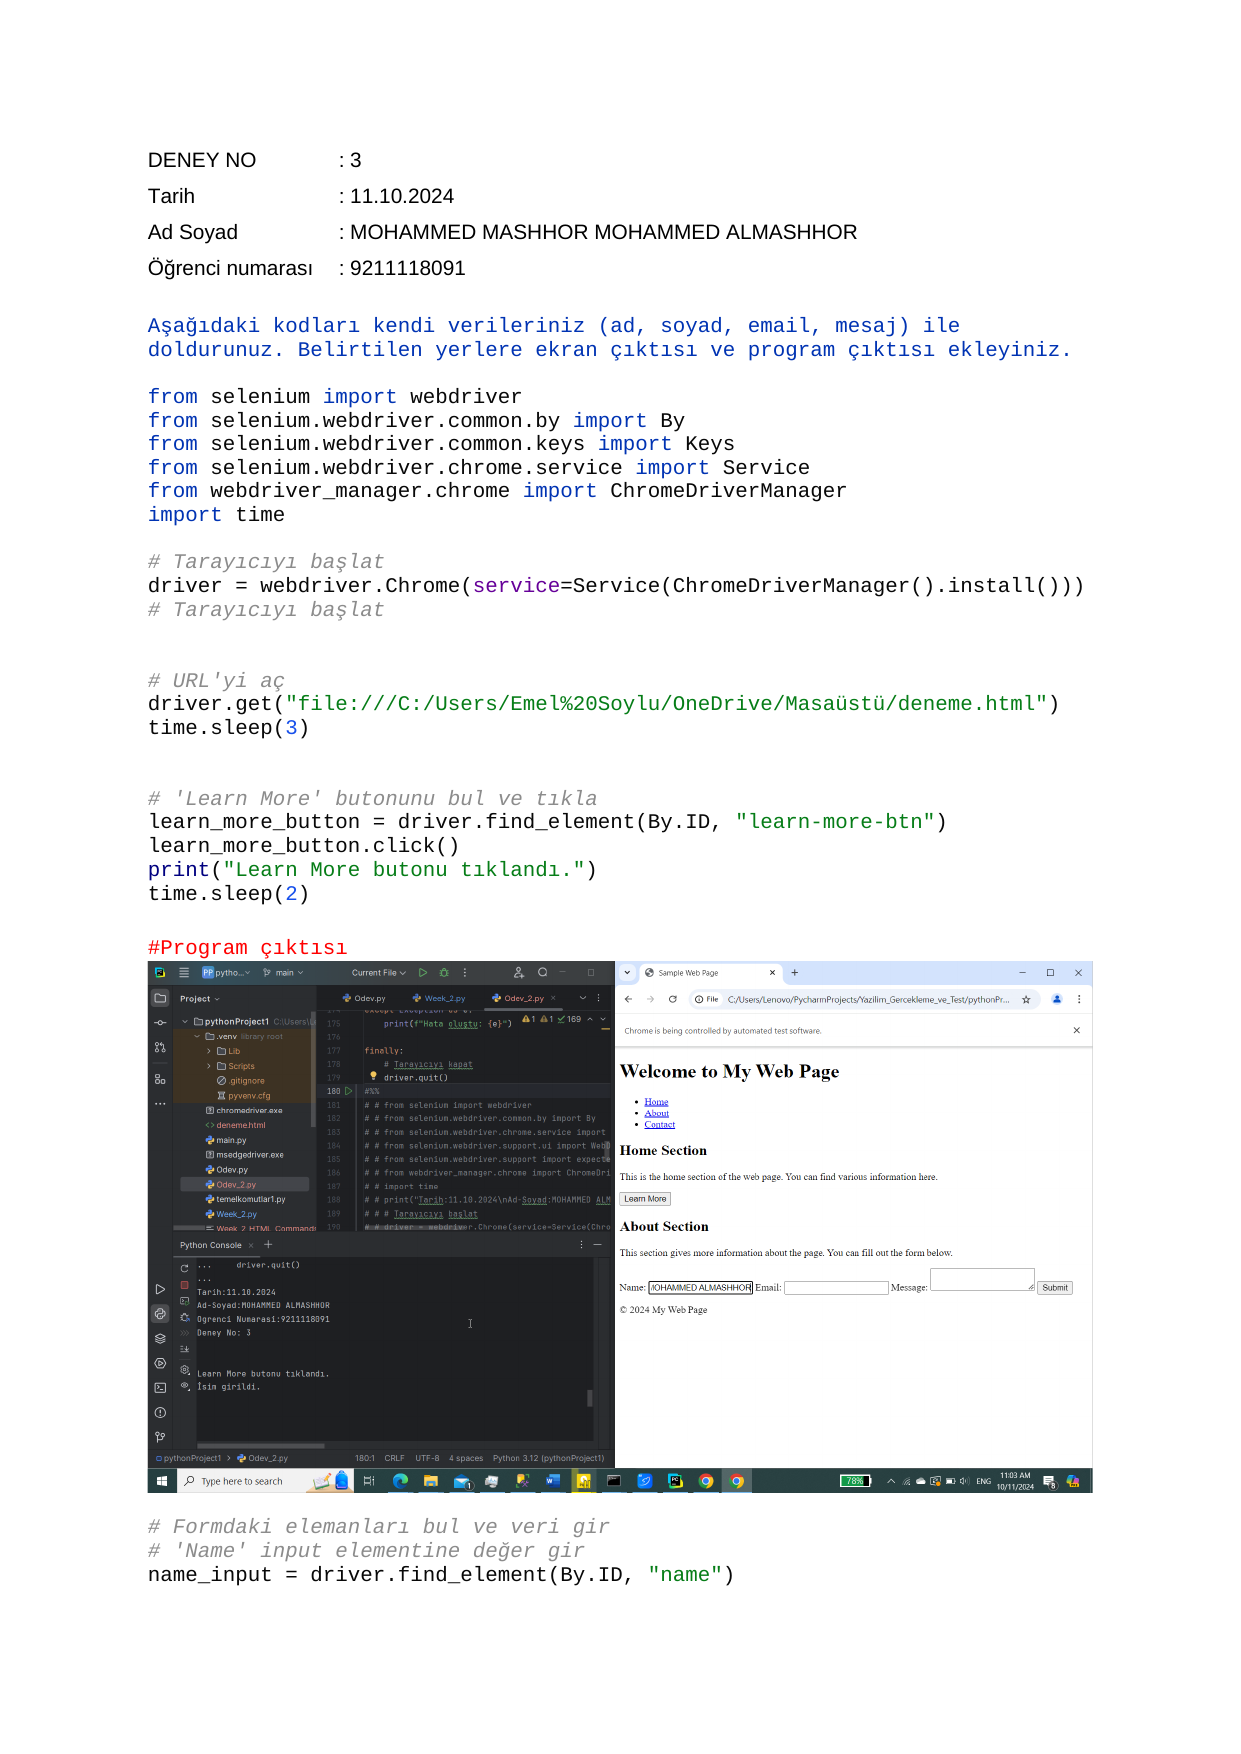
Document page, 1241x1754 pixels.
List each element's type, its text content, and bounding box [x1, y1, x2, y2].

text Öğrenci numarası : 9211118091 [148, 255, 1093, 279]
picture [147, 961, 1093, 1493]
text #Program çıktısı [148, 937, 1093, 961]
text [148, 1493, 1093, 1587]
text from selenium import webdriver from selenium.webdriver.common.by import By from selenium.webdriver.common.keys import Keys from selenium.webdriver.chrome.service import Service from webdriver_manager.chrome import ChromeDriverManager import time # Tarayıcıyı başlat driver = webdriver.Chrome(service=Service(ChromeDriverManager().install())) # Tarayıcıyı başlat # URL'yi aç driver.get("file:///C:/Users/Emel%20Soylu/OneDrive/Masaüstü/deneme.html") time.sleep(3) # 'Learn More' butonunu bul ve tıkla learn_more_button = driver.find_element(By.ID, "learn-more-btn") learn_more_button.click() print("Learn More butonu tıklandı.") time.sleep(2) [148, 386, 1093, 937]
text Tarih : 11.10.2024 [148, 183, 1093, 207]
text Ad Soyad : MOHAMMED MASHHOR MOHAMMED ALMASHHOR [148, 219, 1093, 243]
text DENEY NO : 3 [148, 148, 1093, 172]
text Aşağıdaki kodları kendi verileriniz (ad, soyad, email, mesaj) ile doldurunuz. Belirtilen yerlere ekran çıktısı ve program çıktısı ekleyiniz. [148, 315, 1093, 362]
